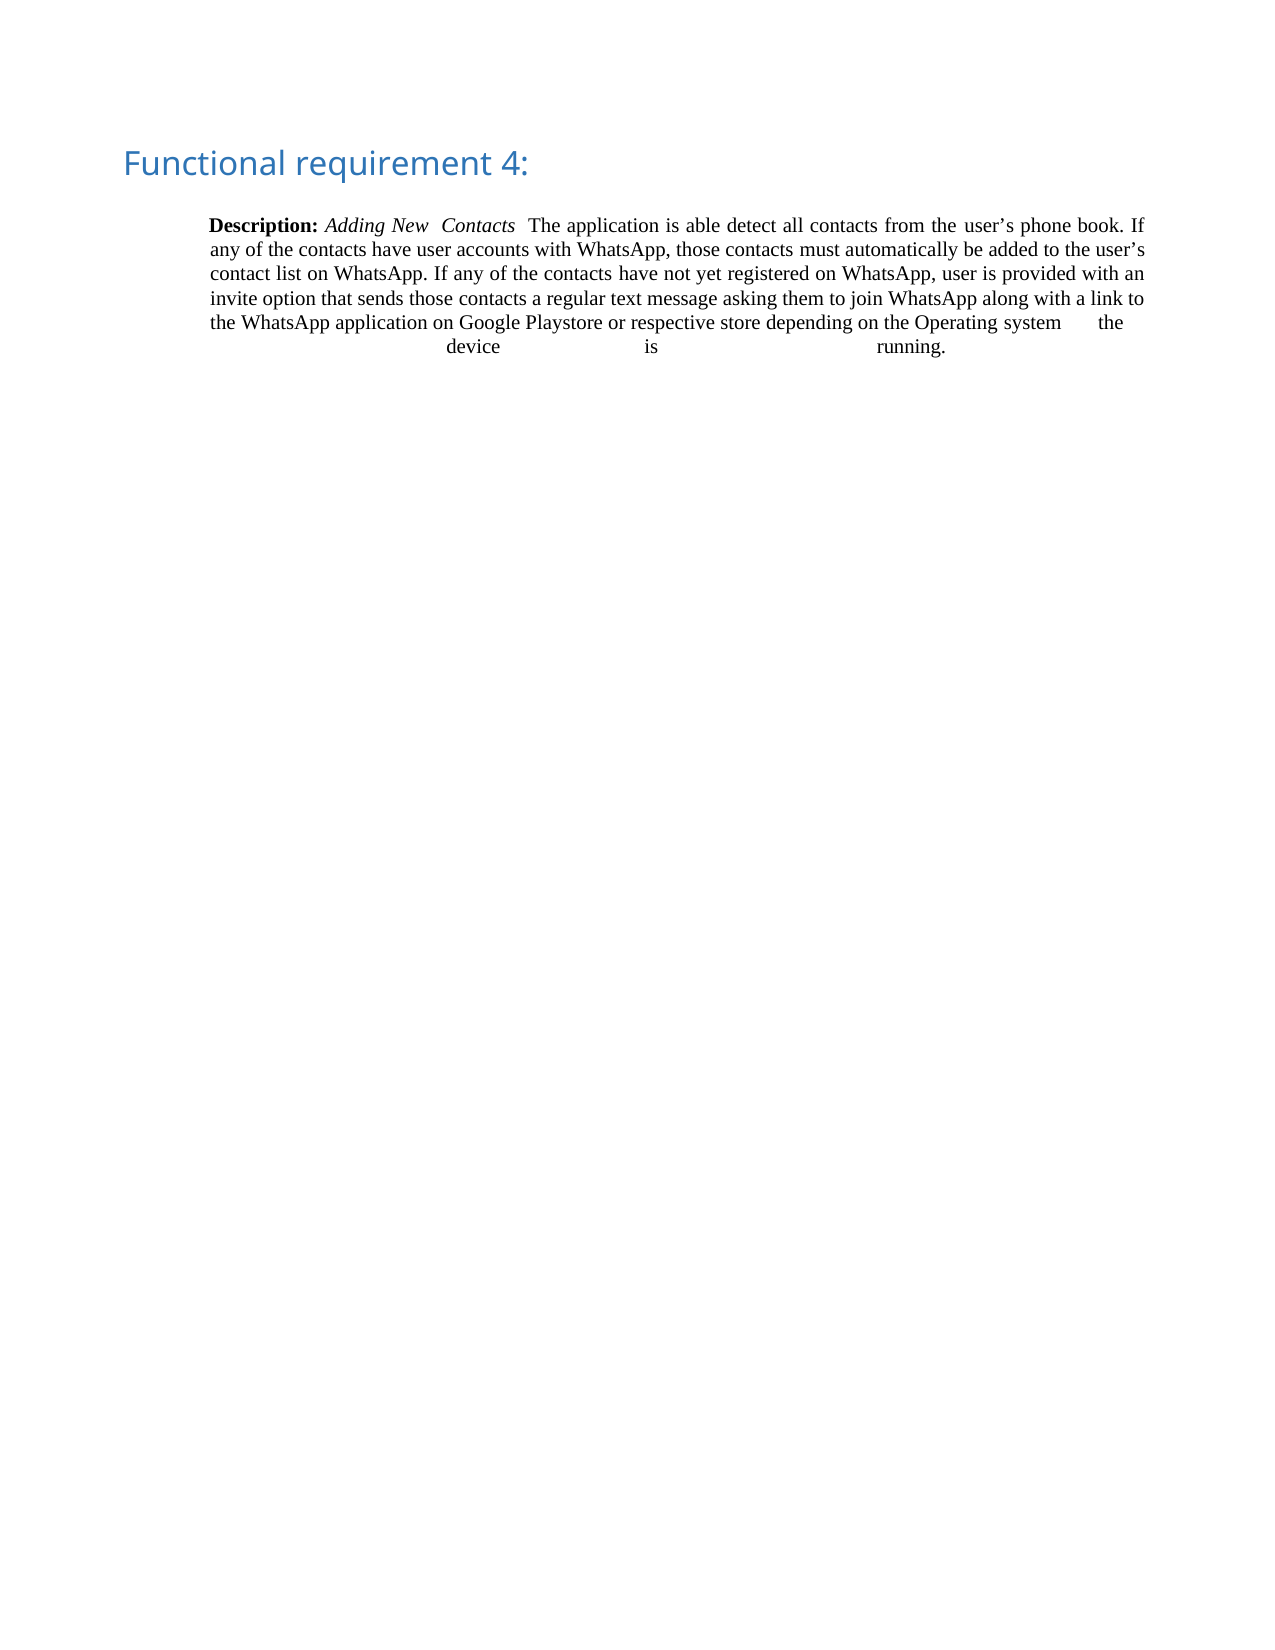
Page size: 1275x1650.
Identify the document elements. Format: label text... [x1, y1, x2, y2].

text Description: Adding New Contacts The application is able detect all contacts from the user’s phone book. If any of the contacts have user accounts with WhatsApp, those contacts must automatically be added to the user’s contact list on WhatsApp. If any of the contacts have not yet registered on WhatsApp, user is provided with an invite option that sends those contacts a regular text message asking them to join WhatsApp along with a link to the WhatsApp application on Google Playstore or respective store depending on the Operating system the device is running. [208, 213, 1145, 358]
subtitle Functional requirement 4: [123, 139, 1156, 185]
